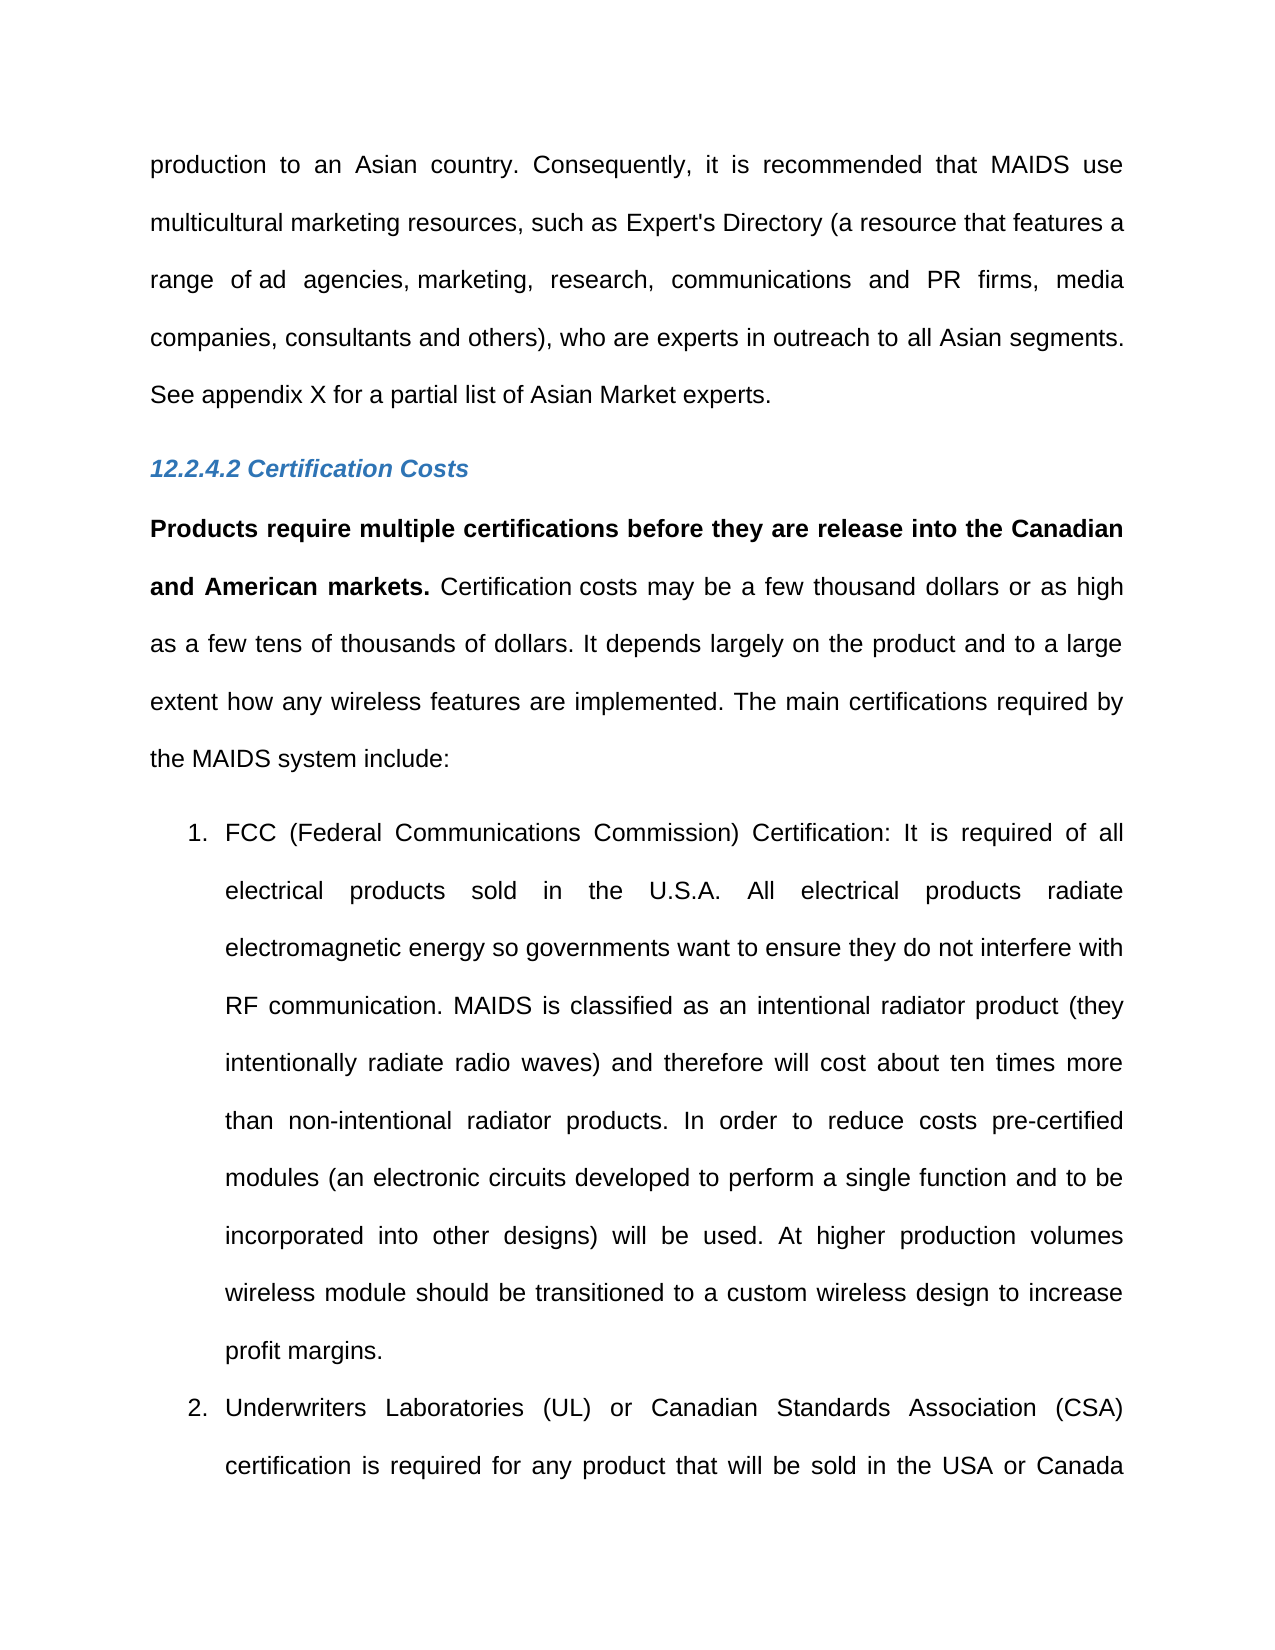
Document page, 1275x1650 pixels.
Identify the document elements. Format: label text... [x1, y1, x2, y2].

text Products require multiple certifications before they are release into the Canadian and American markets. Certification costs may be a few thousand dollars or as high as a few tens of thousands of dollars. It depends largely on the product and to a large extent how any wireless features are implemented. The main certifications required by the MAIDS system include: [150, 514, 1125, 773]
text 12.2.4.2 Certification Costs [150, 454, 1125, 483]
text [150, 150, 1125, 323]
list FCC (Federal Communications Commission) Certification: It is required of all electrical products sold in the U.S.A. All electrical products radiate electromagnetic energy so governments want to ensure they do not interfere with RF communication. MAIDS is classified as an intentional radiator product (they intentionally radiate radio waves) and therefore will cost about ten times more than non-intentional radiator products. In order to reduce costs pre-certified modules (an electronic circuits developed to perform a single function and to be incorporated into other designs) will be used. At higher production volumes wireless module should be transitioned to a custom wireless design to increase profit margins. [187, 818, 1125, 1364]
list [187, 1393, 1125, 1479]
